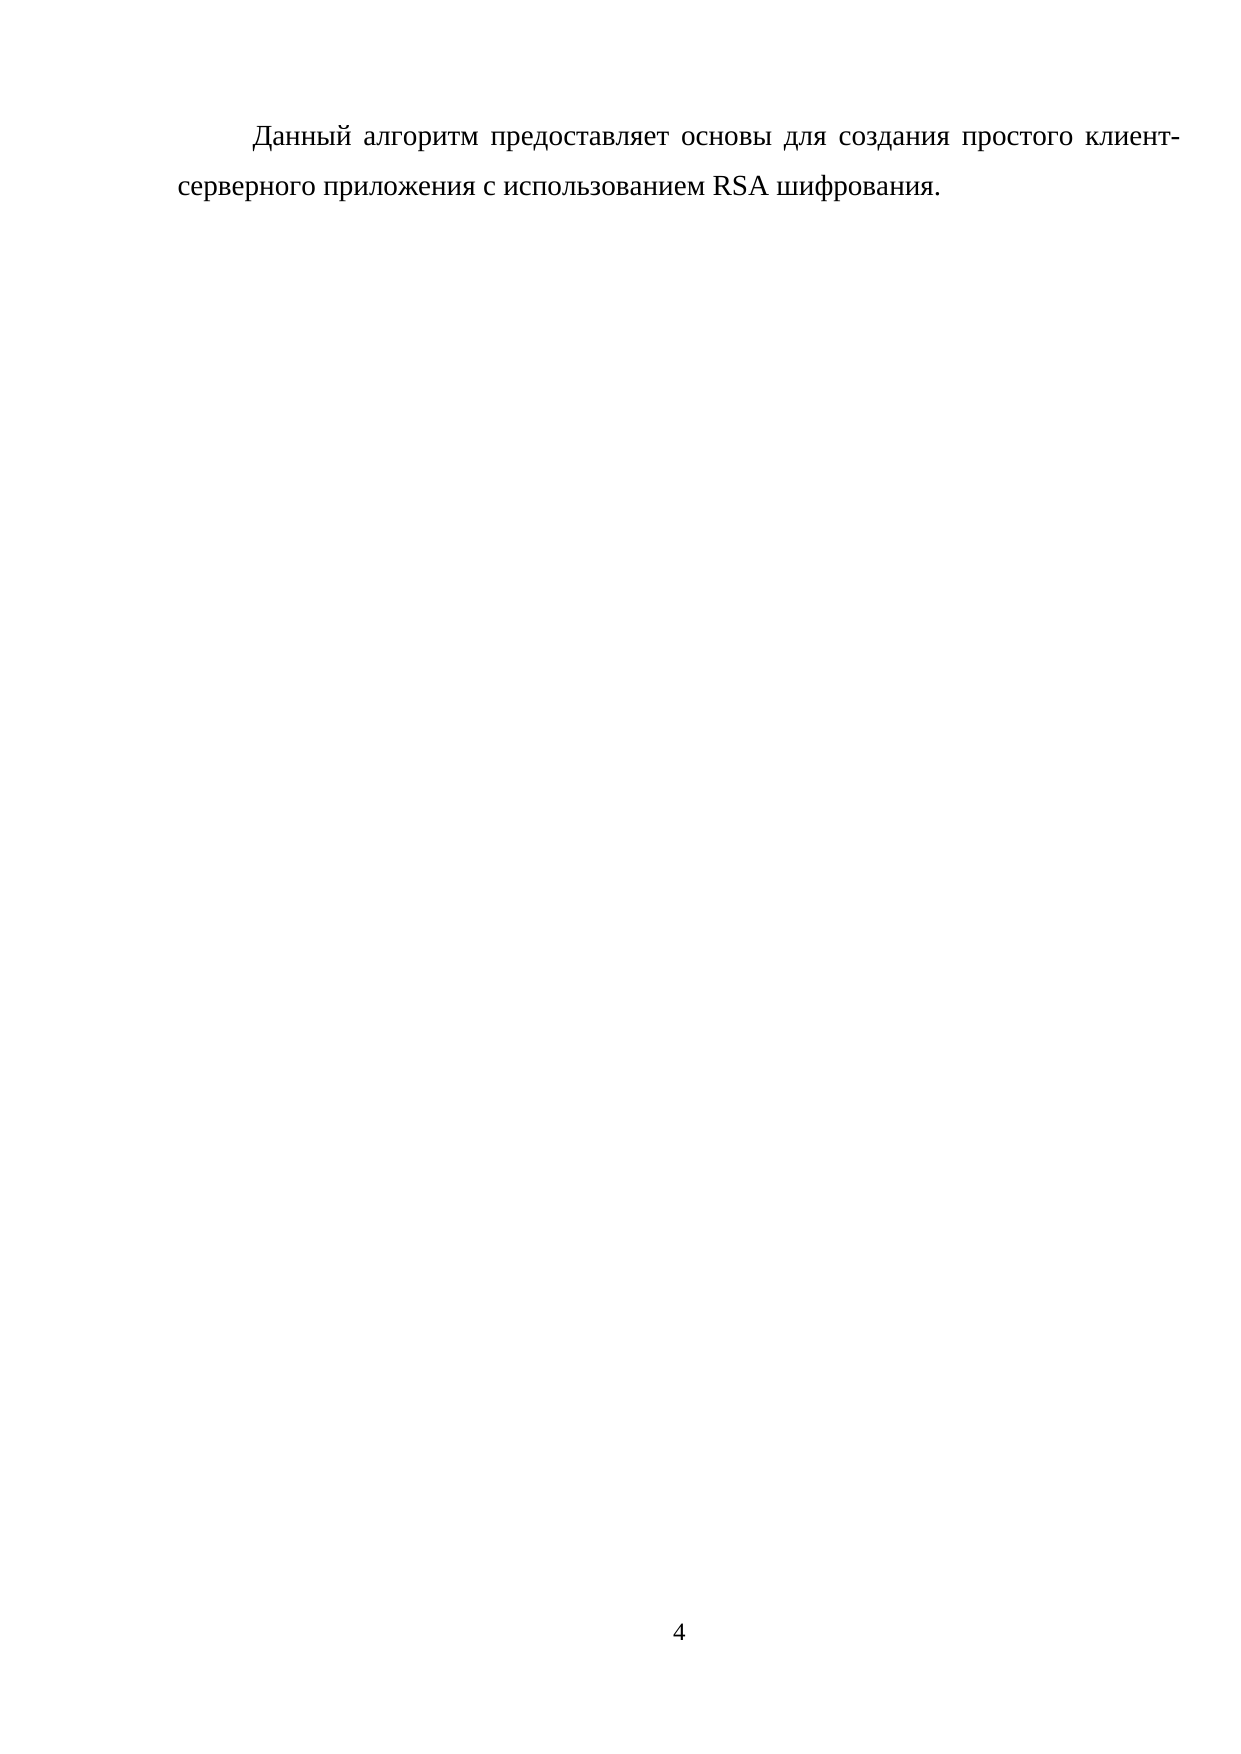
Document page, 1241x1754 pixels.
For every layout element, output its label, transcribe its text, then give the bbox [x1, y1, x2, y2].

list Данный алгоритм предоставляет основы для создания простого клиент-серверного приложения с использованием RSA шифрования. [177, 118, 1181, 202]
